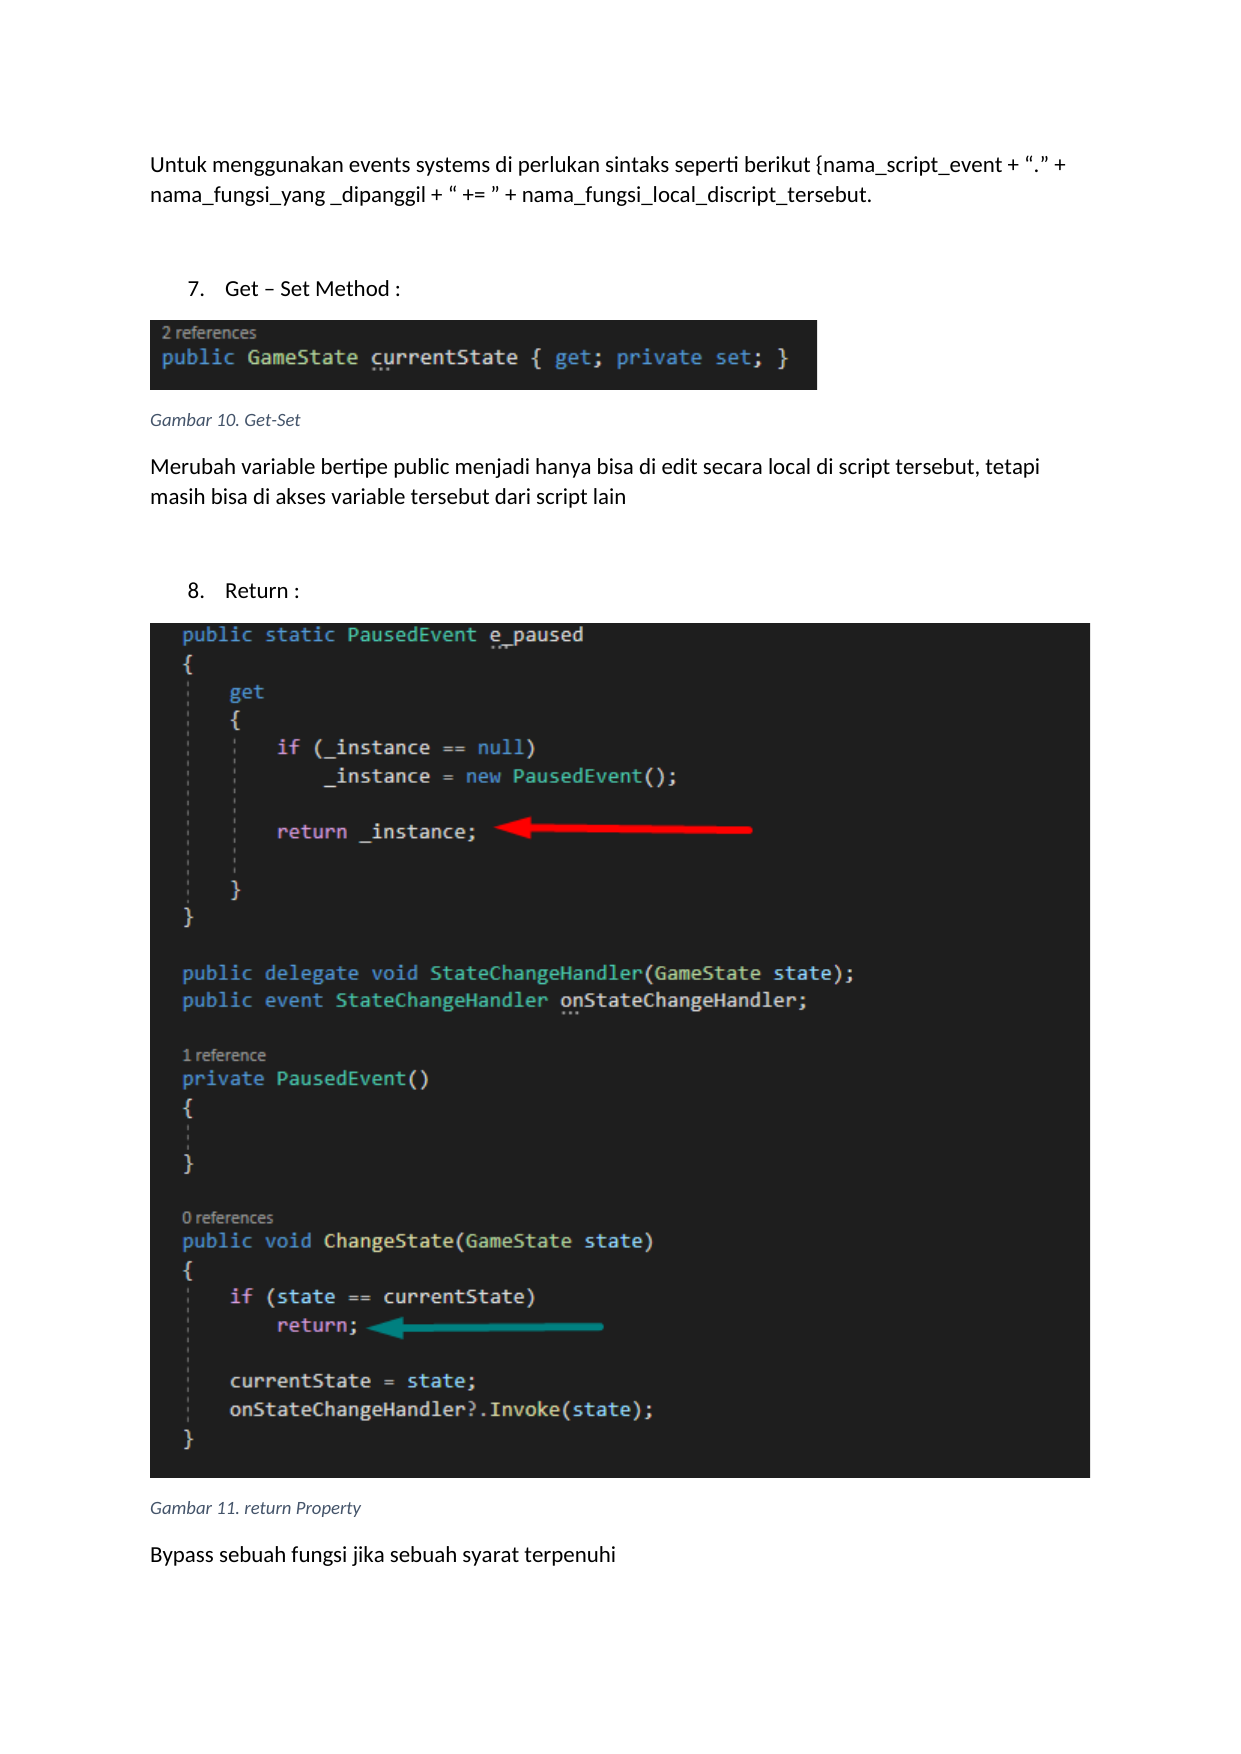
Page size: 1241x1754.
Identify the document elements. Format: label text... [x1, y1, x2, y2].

text Untuk menggunakan events systems di perlukan sintaks seperti berikut {nama_script_event + “.” + nama_fungsi_yang _dipanggil + “ += ” + nama_fungsi_local_discript_tersebut. [150, 150, 1090, 208]
text Gambar 10. Get-Set [150, 408, 1090, 431]
list Get – Set Method : [187, 274, 1090, 302]
picture [150, 320, 818, 390]
picture [150, 623, 1091, 1478]
text Gambar 11. return Property [150, 1496, 1090, 1519]
text Merubah variable bertipe public menjadi hanya bisa di edit secara local di script tersebut, tetapi masih bisa di akses variable tersebut dari script lain [150, 452, 1090, 510]
list Return : [187, 576, 1090, 604]
text Bypass sebuah fungsi jika sebuah syarat terpenuhi [150, 1540, 1090, 1568]
